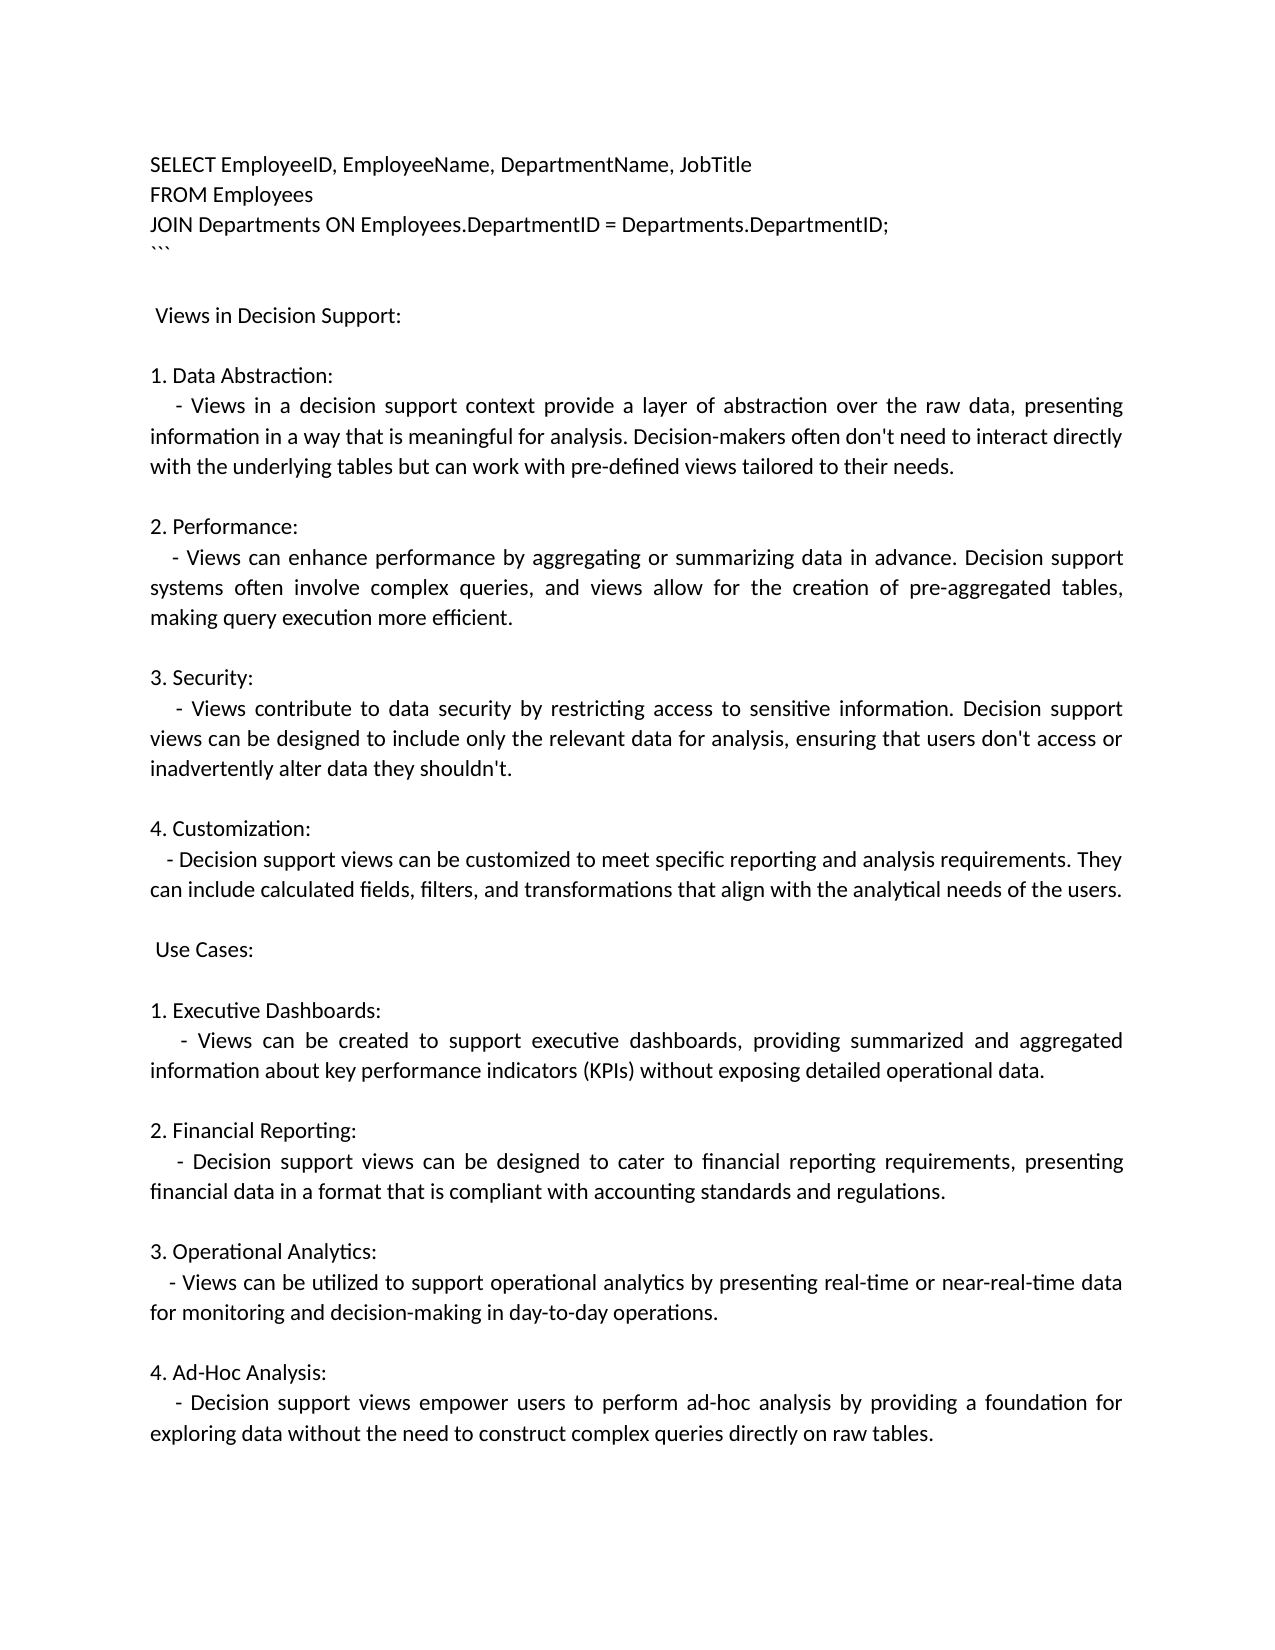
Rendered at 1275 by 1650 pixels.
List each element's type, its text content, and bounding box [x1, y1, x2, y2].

text SELECT EmployeeID, EmployeeName, DepartmentName, JobTitle [150, 150, 1125, 178]
text 4. Ad-Hoc Analysis: [150, 1358, 1125, 1386]
text JOIN Departments ON Employees.DepartmentID = Departments.DepartmentID; [150, 210, 1125, 238]
text - Views contribute to data security by restricting access to sensitive information. Decision support views can be designed to include only the relevant data for analysis, ensuring that users don't access or inadvertently alter data they shouldn't. [150, 694, 1125, 782]
text 2. Performance: [150, 512, 1125, 541]
text 3. Operational Analytics: [150, 1237, 1125, 1266]
text 3. Security: [150, 663, 1125, 692]
text ``` [150, 241, 1125, 269]
text - Views in a decision support context provide a layer of abstraction over the raw data, presenting information in a way that is meaningful for analysis. Decision-makers often don't need to interact directly with the underlying tables but can work with pre-defined views tailored to their needs. [150, 392, 1125, 480]
text Views in Decision Support: [150, 301, 1125, 329]
text - Decision support views can be customized to meet specific reporting and analysis requirements. They can include calculated fields, filters, and transformations that align with the analytical needs of the users. [150, 845, 1125, 903]
text - Views can enhance performance by aggregating or summarizing data in advance. Decision support systems often involve complex queries, and views allow for the creation of pre-aggregated tables, making query execution more efficient. [150, 543, 1125, 631]
text - Views can be created to support executive dashboards, providing summarized and aggregated information about key performance indicators (KPIs) without exposing detailed operational data. [150, 1026, 1125, 1084]
text - Decision support views can be designed to cater to financial reporting requirements, presenting financial data in a format that is compliant with accounting standards and regulations. [150, 1147, 1125, 1205]
text Use Cases: [150, 935, 1125, 963]
text 1. Executive Dashboards: [150, 996, 1125, 1024]
text FROM Employees [150, 180, 1125, 208]
text - Views can be utilized to support operational analytics by presenting real-time or near-real-time data for monitoring and decision-making in day-to-day operations. [150, 1268, 1125, 1326]
text 2. Financial Reporting: [150, 1117, 1125, 1145]
text - Decision support views empower users to perform ad-hoc analysis by providing a foundation for exploring data without the need to construct complex queries directly on raw tables. [150, 1388, 1125, 1447]
text 4. Customization: [150, 814, 1125, 843]
text 1. Data Abstraction: [150, 361, 1125, 389]
